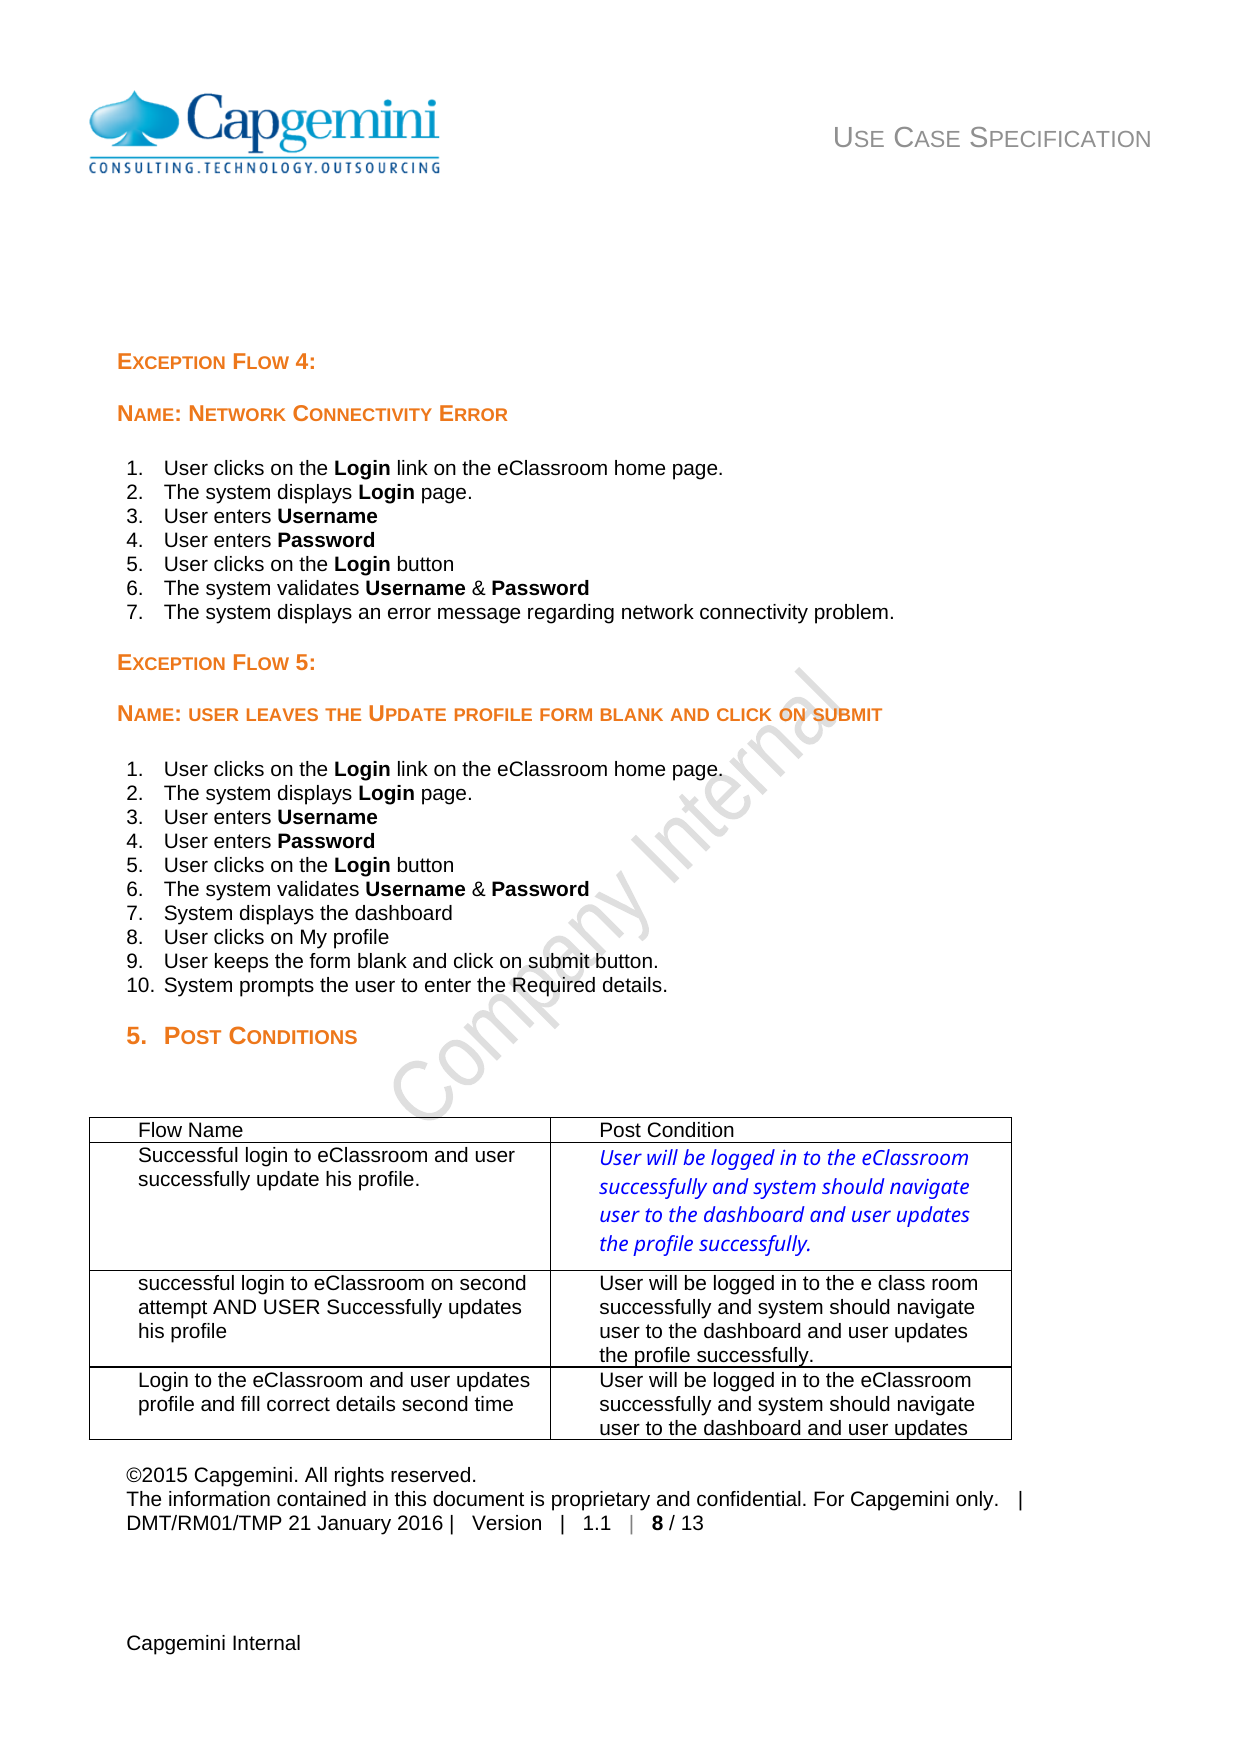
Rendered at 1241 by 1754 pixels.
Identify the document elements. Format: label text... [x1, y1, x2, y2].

list User enters Password [126, 829, 1152, 853]
list User clicks on the Login link on the eClassroom home page. [126, 456, 1152, 480]
list System displays the dashboard [126, 901, 1152, 924]
table_header Flow Name [90, 1118, 550, 1142]
list The system displays an error message regarding network connectivity problem. [126, 600, 1152, 624]
list User keeps the form blank and click on submit button. [126, 948, 1152, 972]
list The system displays Login page. [126, 480, 1152, 504]
subtitle Post Conditions [126, 1021, 1152, 1050]
list The system validates Username & Password [126, 877, 1152, 901]
subtitle Exception Flow 5: [117, 649, 1152, 675]
subtitle Name: Network Connectivity Error [117, 399, 1152, 426]
subtitle Name: user leaves the Update profile form blank and click on submit [117, 700, 1152, 727]
list User enters Username [126, 504, 1152, 528]
picture [87, 89, 443, 177]
subtitle Exception Flow 4: [117, 348, 1152, 374]
table_cell User will be logged in to the e class room successfully and system should navigate user to the dashboard and user updates the profile successfully. [551, 1271, 1011, 1366]
table_cell successful login to eClassroom on second attempt AND USER Successfully updates his profile [90, 1271, 550, 1366]
list User clicks on My profile [126, 924, 1152, 948]
list User clicks on the Login button [126, 853, 1152, 877]
list User enters Username [126, 805, 1152, 829]
list User clicks on the Login button [126, 552, 1152, 576]
table_cell Successful login to eClassroom and user successfully update his profile. [90, 1143, 550, 1269]
table_header Post Condition [551, 1118, 1011, 1142]
list User clicks on the Login link on the eClassroom home page. [126, 757, 1152, 781]
table_cell Login to the eClassroom and user updates profile and fill correct details second time [90, 1368, 550, 1439]
list The system displays Login page. [126, 781, 1152, 805]
list System prompts the user to enter the Required details. [126, 972, 1152, 996]
list User enters Password [126, 528, 1152, 552]
table_cell User will be logged in to the eClassroom successfully and system should navigate user to the dashboard and user updates the profile successfully. [551, 1368, 1011, 1439]
table_cell User will be logged in to the eClassroom successfully and system should navigate user to the dashboard and user updates the profile successfully. [551, 1143, 1011, 1269]
list The system validates Username & Password [126, 576, 1152, 600]
